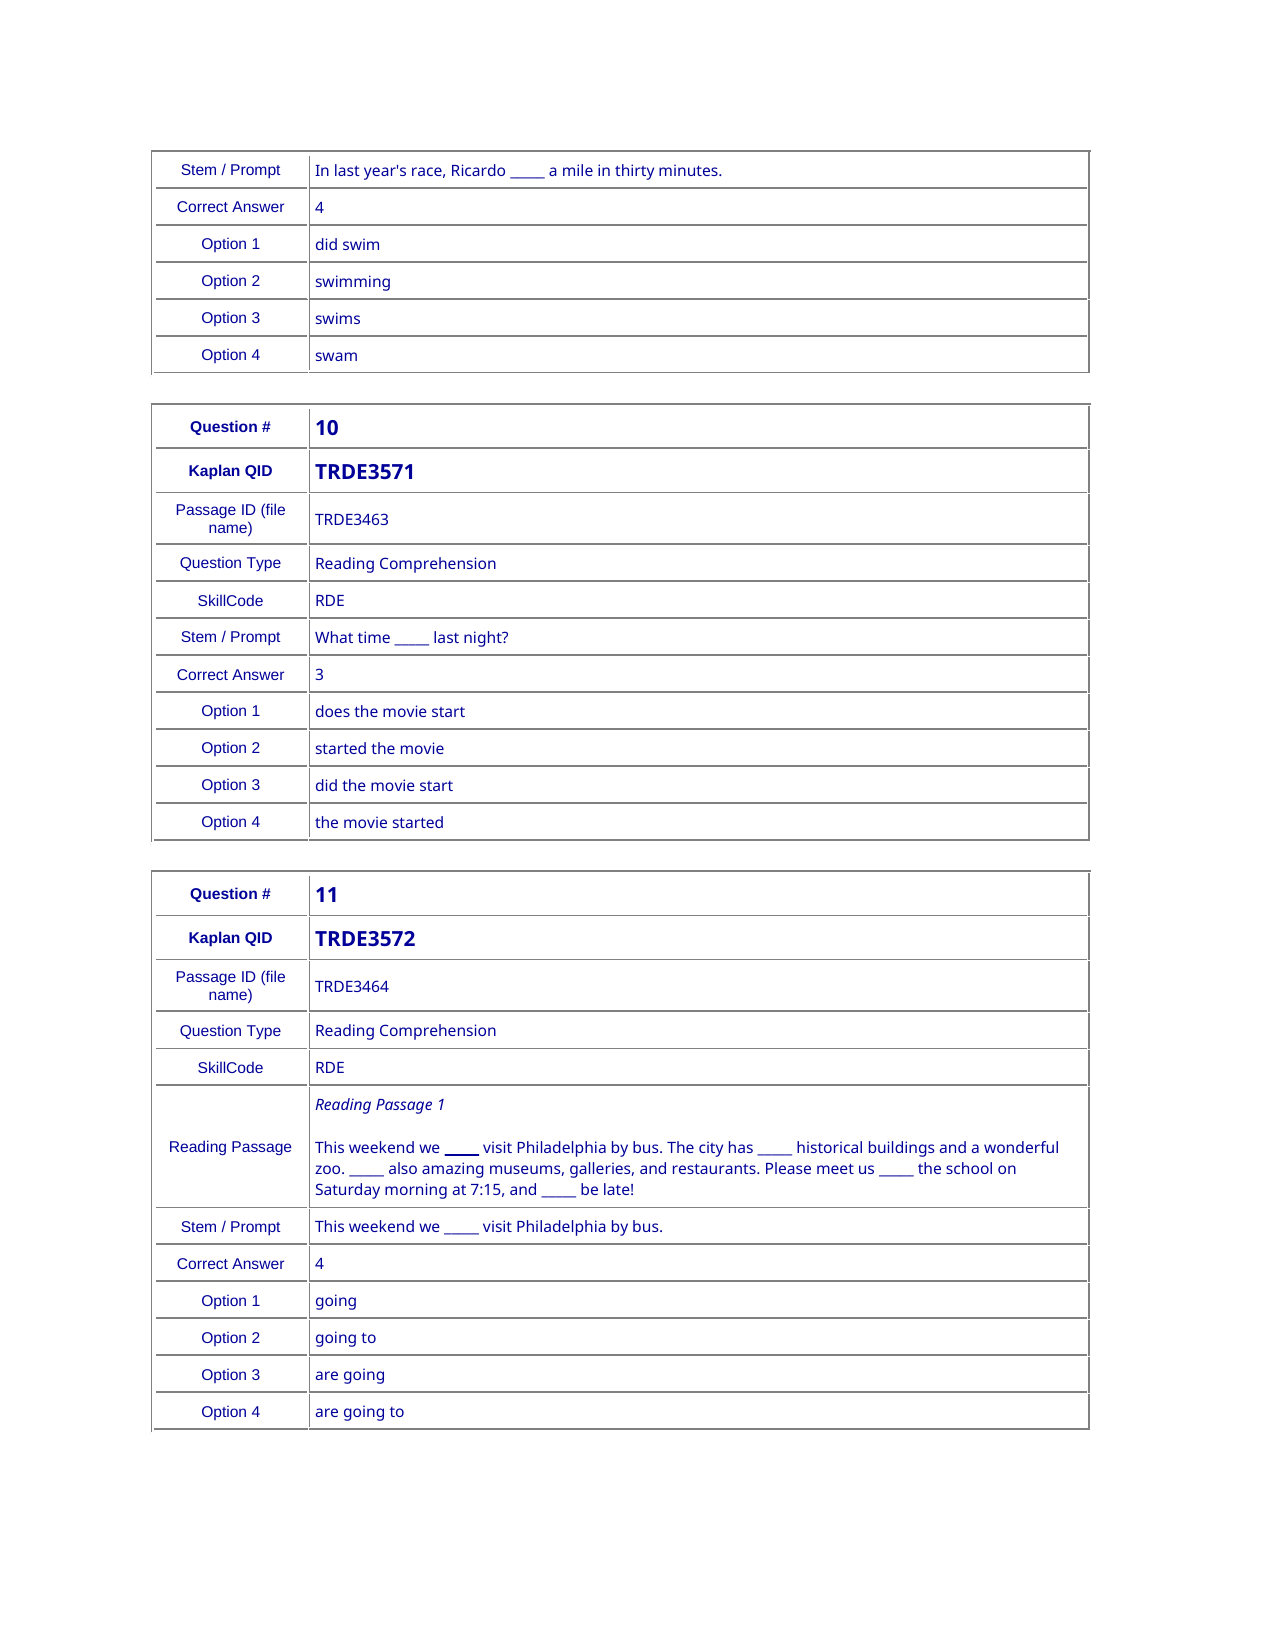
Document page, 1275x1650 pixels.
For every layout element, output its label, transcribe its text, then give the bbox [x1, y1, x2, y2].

table_cell Reading Passage [154, 1084, 307, 1206]
table_cell SkillCode [154, 1048, 307, 1084]
table_cell In last year's race, Ricardo _____ a mile in thirty minutes. [309, 153, 1088, 187]
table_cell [310, 1084, 1089, 1206]
table_cell Stem / Prompt [154, 1206, 307, 1243]
table_cell Option 1 [154, 224, 307, 261]
table_cell Option 2 [154, 1317, 307, 1354]
table_cell Stem / Prompt [154, 617, 307, 654]
table_cell Reading Comprehension [310, 1010, 1089, 1047]
table_cell 4 [310, 187, 1088, 224]
table_cell Option 3 [152, 298, 307, 335]
table_header Question # [154, 874, 308, 914]
table_cell This weekend we _____ visit Philadelphia by bus. [310, 1206, 1089, 1243]
table_cell Option 3 [154, 1354, 307, 1391]
table_header Question # [154, 407, 308, 447]
table_cell swims [310, 298, 1090, 335]
table_cell Correct Answer [154, 1243, 307, 1280]
table_cell 4 [310, 1243, 1089, 1280]
table_cell the movie started [309, 802, 1088, 839]
table_cell Passage ID (file name) [152, 959, 308, 1010]
table_cell Passage ID (file name) [154, 491, 307, 543]
table_cell Option 2 [154, 728, 307, 765]
table_cell Option 4 [154, 335, 308, 372]
table_cell TRDE3464 [309, 959, 1090, 1010]
table_cell RDE [310, 580, 1089, 617]
table_header 11 [309, 874, 1088, 914]
table_cell 3 [310, 654, 1089, 691]
table_cell Question Type [154, 1010, 307, 1047]
table_cell Option 1 [154, 691, 307, 728]
table_cell TRDE3572 [310, 915, 1089, 959]
table_cell Option 1 [154, 1280, 307, 1317]
table_cell did swim [310, 224, 1088, 261]
table_cell TRDE3571 [310, 447, 1089, 491]
table_cell Kaplan QID [154, 447, 307, 491]
table_cell SkillCode [154, 580, 307, 617]
table_cell started the movie [310, 728, 1089, 765]
table_cell going [310, 1280, 1089, 1317]
table_cell swam [309, 335, 1088, 372]
table_cell Correct Answer [154, 654, 307, 691]
table_cell Stem / Prompt [154, 153, 308, 187]
table_cell Option 4 [154, 1391, 308, 1428]
table_cell What time _____ last night? [310, 617, 1089, 654]
table_cell Kaplan QID [154, 915, 307, 959]
table_cell Option 4 [154, 802, 308, 839]
table_cell Correct Answer [154, 187, 307, 224]
table_cell are going [310, 1354, 1089, 1391]
table_cell going to [310, 1317, 1089, 1354]
table_cell does the movie start [310, 691, 1089, 728]
table_cell did the movie start [310, 765, 1089, 802]
table_cell RDE [310, 1048, 1089, 1084]
table_cell Reading Comprehension [310, 543, 1089, 580]
table_cell swimming [310, 261, 1088, 298]
table_header 10 [309, 407, 1088, 447]
table_cell TRDE3463 [310, 491, 1089, 543]
table_cell Question Type [154, 543, 307, 580]
table_cell Option 2 [154, 261, 307, 298]
table_cell Option 3 [154, 765, 307, 802]
table_cell are going to [309, 1391, 1089, 1428]
